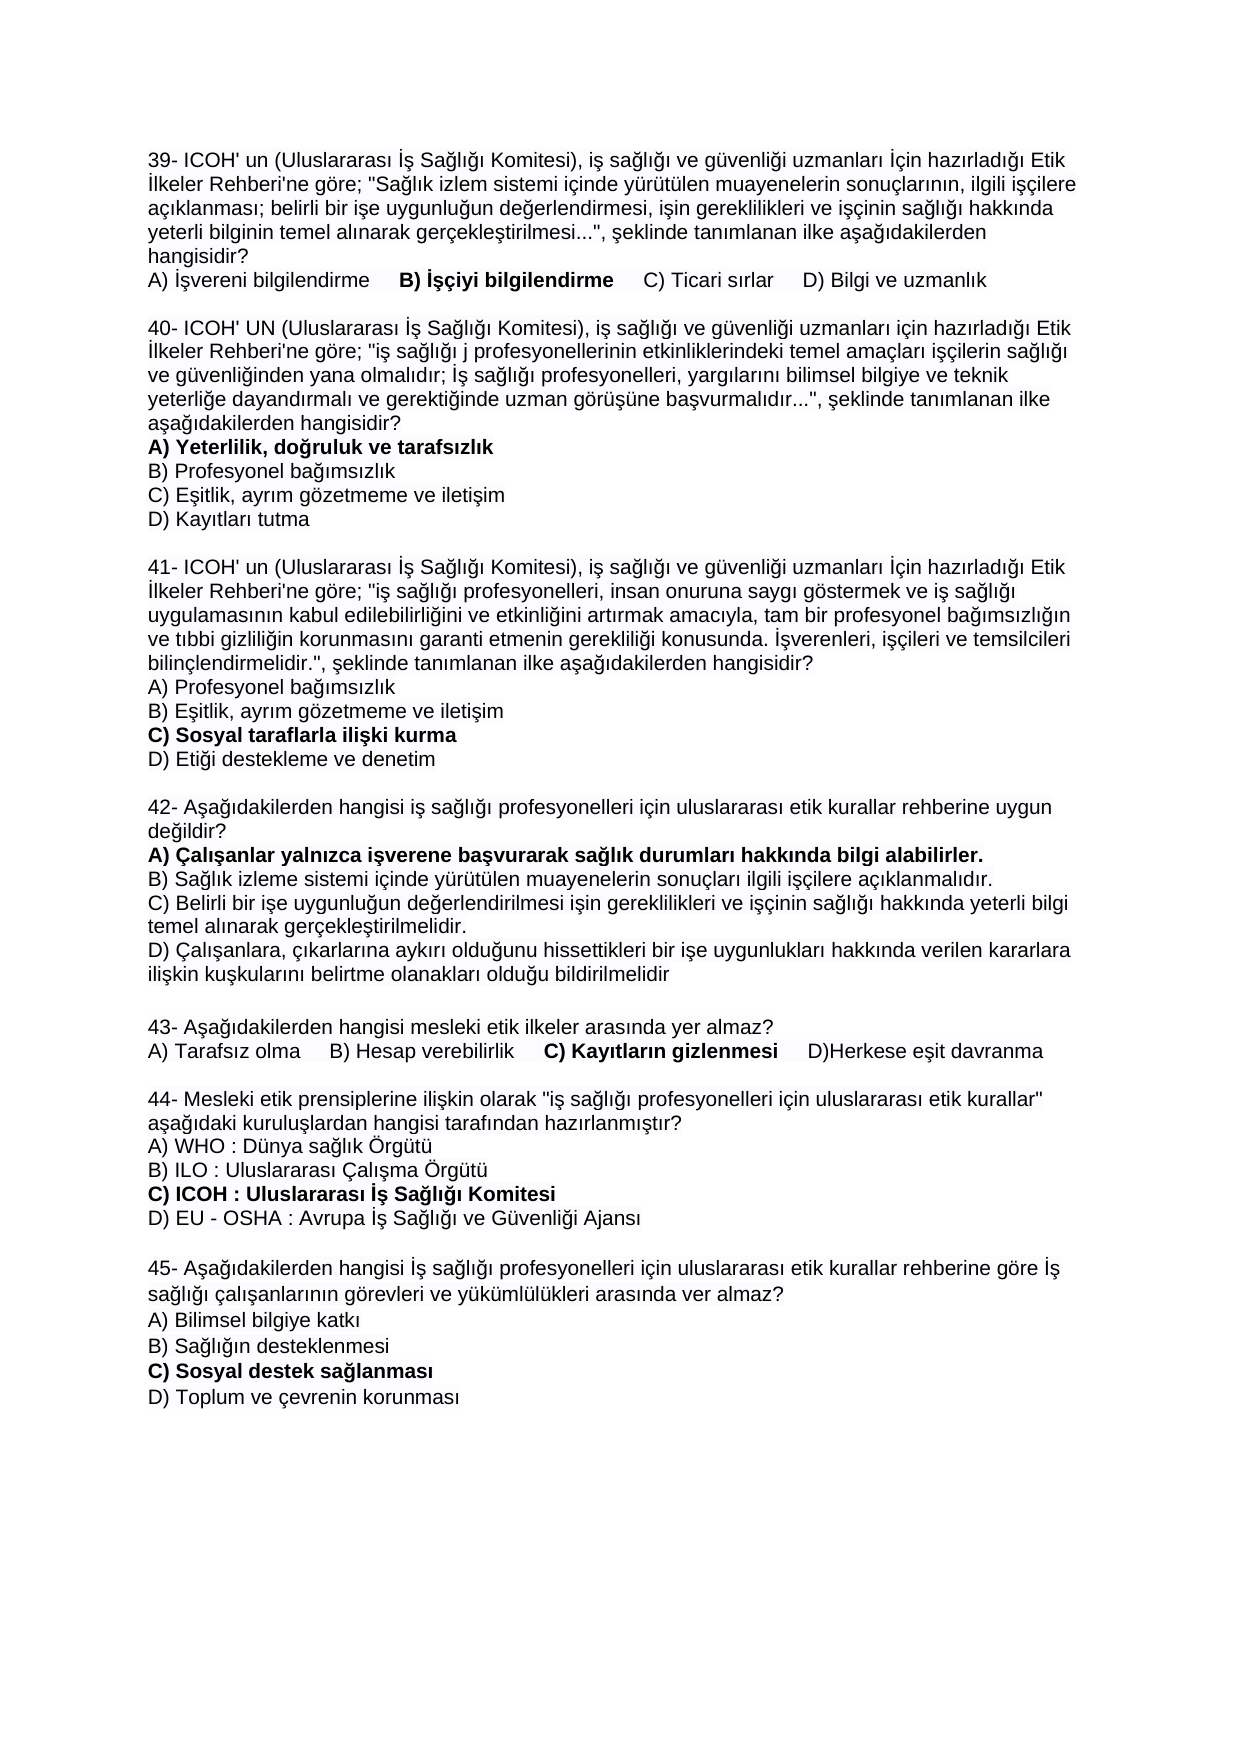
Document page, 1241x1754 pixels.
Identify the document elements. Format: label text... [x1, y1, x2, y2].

text 39- ICOH' un (Uluslararası İş Sağlığı Komitesi), iş sağlığı ve güvenliği uzmanları İçin hazırladığı Etik İlkeler Rehberi'ne göre; "Sağlık izlem sistemi içinde yürütülen muayenelerin sonuçlarının, ilgili işçilere açıklanması; belirli bir işe uygunluğun değerlendirmesi, işin gereklilikleri ve işçinin sağlığı hakkında yeterli bilginin temel alınarak gerçekleştirilmesi...", şeklinde tanımlanan ilke aşağıdakilerden hangisidir? A) İşvereni bilgilendirme B) İşçiyi bilgilendirme C) Ticari sırlar D) Bilgi ve uzmanlık 40- ICOH' UN (Uluslararası İş Sağlığı Komitesi), iş sağlığı ve güvenliği uzmanları için hazırladığı Etik İlkeler Rehberi'ne göre; "iş sağlığı j profesyonellerinin etkinliklerindeki temel amaçları işçilerin sağlığı ve güvenliğinden yana olmalıdır; İş sağlığı profesyonelleri, yargılarını bilimsel bilgiye ve teknik yeterliğe dayandırmalı ve gerektiğinde uzman görüşüne başvurmalıdır...", şeklinde tanımlanan ilke aşağıdakilerden hangisidir? A) Yeterlilik, doğruluk ve tarafsızlık B) Profesyonel bağımsızlık C) Eşitlik, ayrım gözetmeme ve iletişim D) Kayıtları tutma 41- ICOH' un (Uluslararası İş Sağlığı Komitesi), iş sağlığı ve güvenliği uzmanları İçin hazırladığı Etik İlkeler Rehberi'ne göre; "iş sağlığı profesyonelleri, insan onuruna saygı göstermek ve iş sağlığı uygulamasının kabul edilebilirliğini ve etkinliğini artırmak amacıyla, tam bir profesyonel bağımsızlığın ve tıbbi gizliliğin korunmasını garanti etmenin gerekliliği konusunda. İşverenleri, işçileri ve temsilcileri bilinçlendirmelidir.", şeklinde tanımlanan ilke aşağıdakilerden hangisidir? A) Profesyonel bağımsızlık B) Eşitlik, ayrım gözetmeme ve iletişim C) Sosyal taraflarla ilişki kurma D) Etiği destekleme ve denetim [148, 148, 1093, 771]
text 45- Aşağıdakilerden hangisi İş sağlığı profesyonelleri için uluslararası etik kurallar rehberine göre İş sağlığı çalışanlarının görevleri ve yükümlülükleri arasında ver almaz? A) Bilimsel bilgiye katkı B) Sağlığın desteklenmesi C) Sosyal destek sağlanması D) Toplum ve çevrenin korunması [148, 1230, 1093, 1465]
text 42- Aşağıdakilerden hangisi iş sağlığı profesyonelleri için uluslararası etik kurallar rehberine uygun değildir? A) Çalışanlar yalnızca işverene başvurarak sağlık durumları hakkında bilgi alabilirler. B) Sağlık izleme sistemi içinde yürütülen muayenelerin sonuçları ilgili işçilere açıklanmalıdır. C) Belirli bir işe uygunluğun değerlendirilmesi işin gereklilikleri ve işçinin sağlığı hakkında yeterli bilgi temel alınarak gerçekleştirilmelidir. D) Çalışanlara, çıkarlarına aykırı olduğunu hissettikleri bir işe uygunlukları hakkında verilen kararlara ilişkin kuşkularını belirtme olanakları olduğu bildirilmelidir 43- Aşağıdakilerden hangisi mesleki etik ilkeler arasında yer almaz? A) Tarafsız olma B) Hesap verebilirlik C) Kayıtların gizlenmesi D)Herkese eşit davranma 44- Mesleki etik prensiplerine ilişkin olarak "iş sağlığı profesyonelleri için uluslararası etik kurallar" aşağıdaki kuruluşlardan hangisi tarafından hazırlanmıştır? A) WHO : Dünya sağlık Örgütü B) ILO : Uluslararası Çalışma Örgütü C) ICOH : Uluslararası İş Sağlığı Komitesi D) EU - OSHA : Avrupa İş Sağlığı ve Güvenliği Ajansı [148, 794, 1093, 1230]
